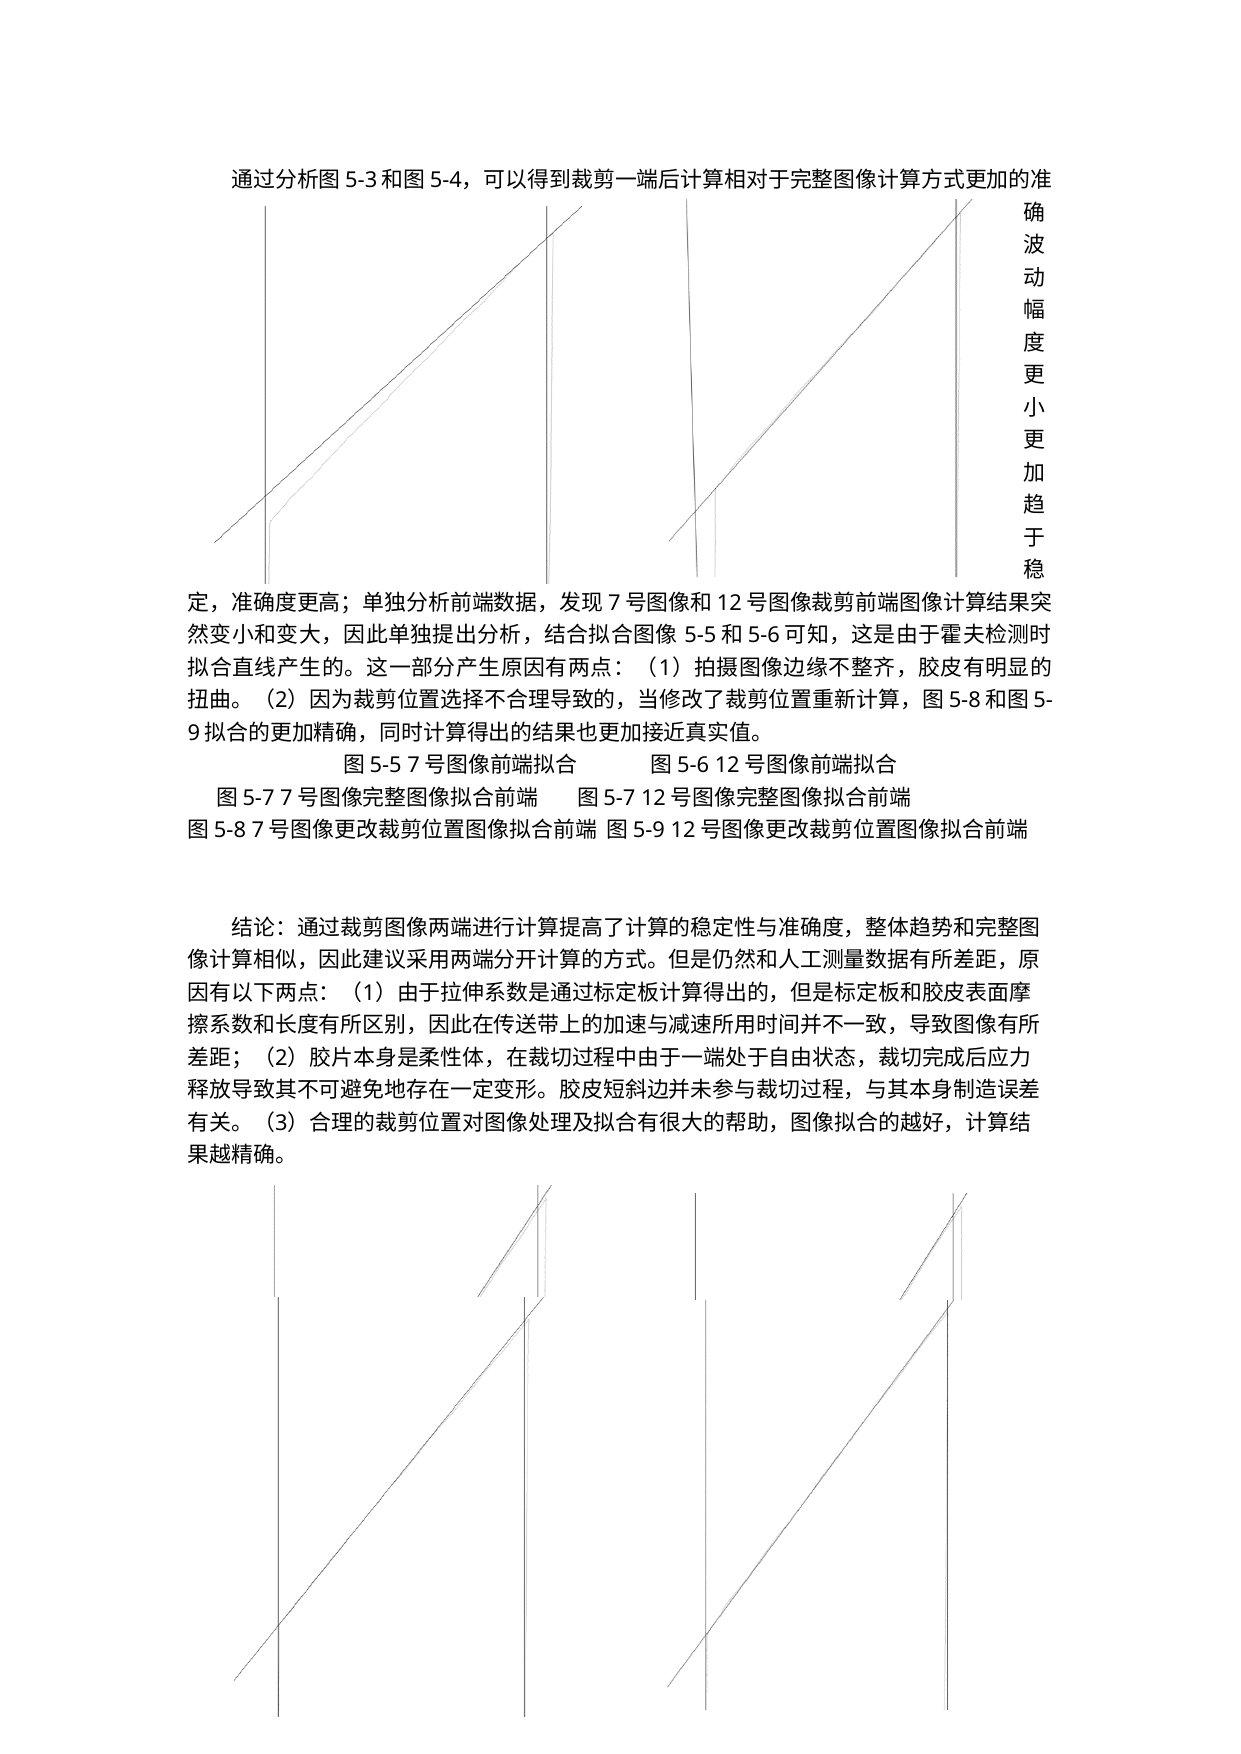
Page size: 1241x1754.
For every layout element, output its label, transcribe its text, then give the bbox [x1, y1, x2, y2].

text 图5-7 7号图像完整图像拟合前端 图5-7 12号图像完整图像拟合前端 [187, 779, 1053, 812]
text 结论：通过裁剪图像两端进行计算提高了计算的稳定性与准确度，整体趋势和完整图像计算相似，因此建议采用两端分开计算的方式。但是仍然和人工测量数据有所差距，原因有以下两点：（1）由于拉伸系数是通过标定板计算得出的，但是标定板和胶皮表面摩擦系数和长度有所区别，因此在传送带上的加速与减速所用时间并不一致，导致图像有所差距；（2）胶片本身是柔性体，在裁切过程中由于一端处于自由状态，裁切完成后应力释放导致其不可避免地存在一定变形。胶皮短斜边并未参与裁切过程，与其本身制造误差有关。（3）合理的裁剪位置对图像处理及拟合有很大的帮助，图像拟合的越好，计算结果越精确。 [187, 909, 1053, 1169]
text 图5-8 7号图像更改裁剪位置图像拟合前端 图5-9 12号图像更改裁剪位置图像拟合前端 [187, 812, 1053, 844]
text 图5-5 7号图像前端拟合 图5-6 12号图像前端拟合 [187, 747, 1053, 779]
picture [214, 206, 612, 584]
picture [233, 1185, 601, 1717]
picture [664, 1193, 1026, 1710]
picture [667, 199, 1005, 575]
